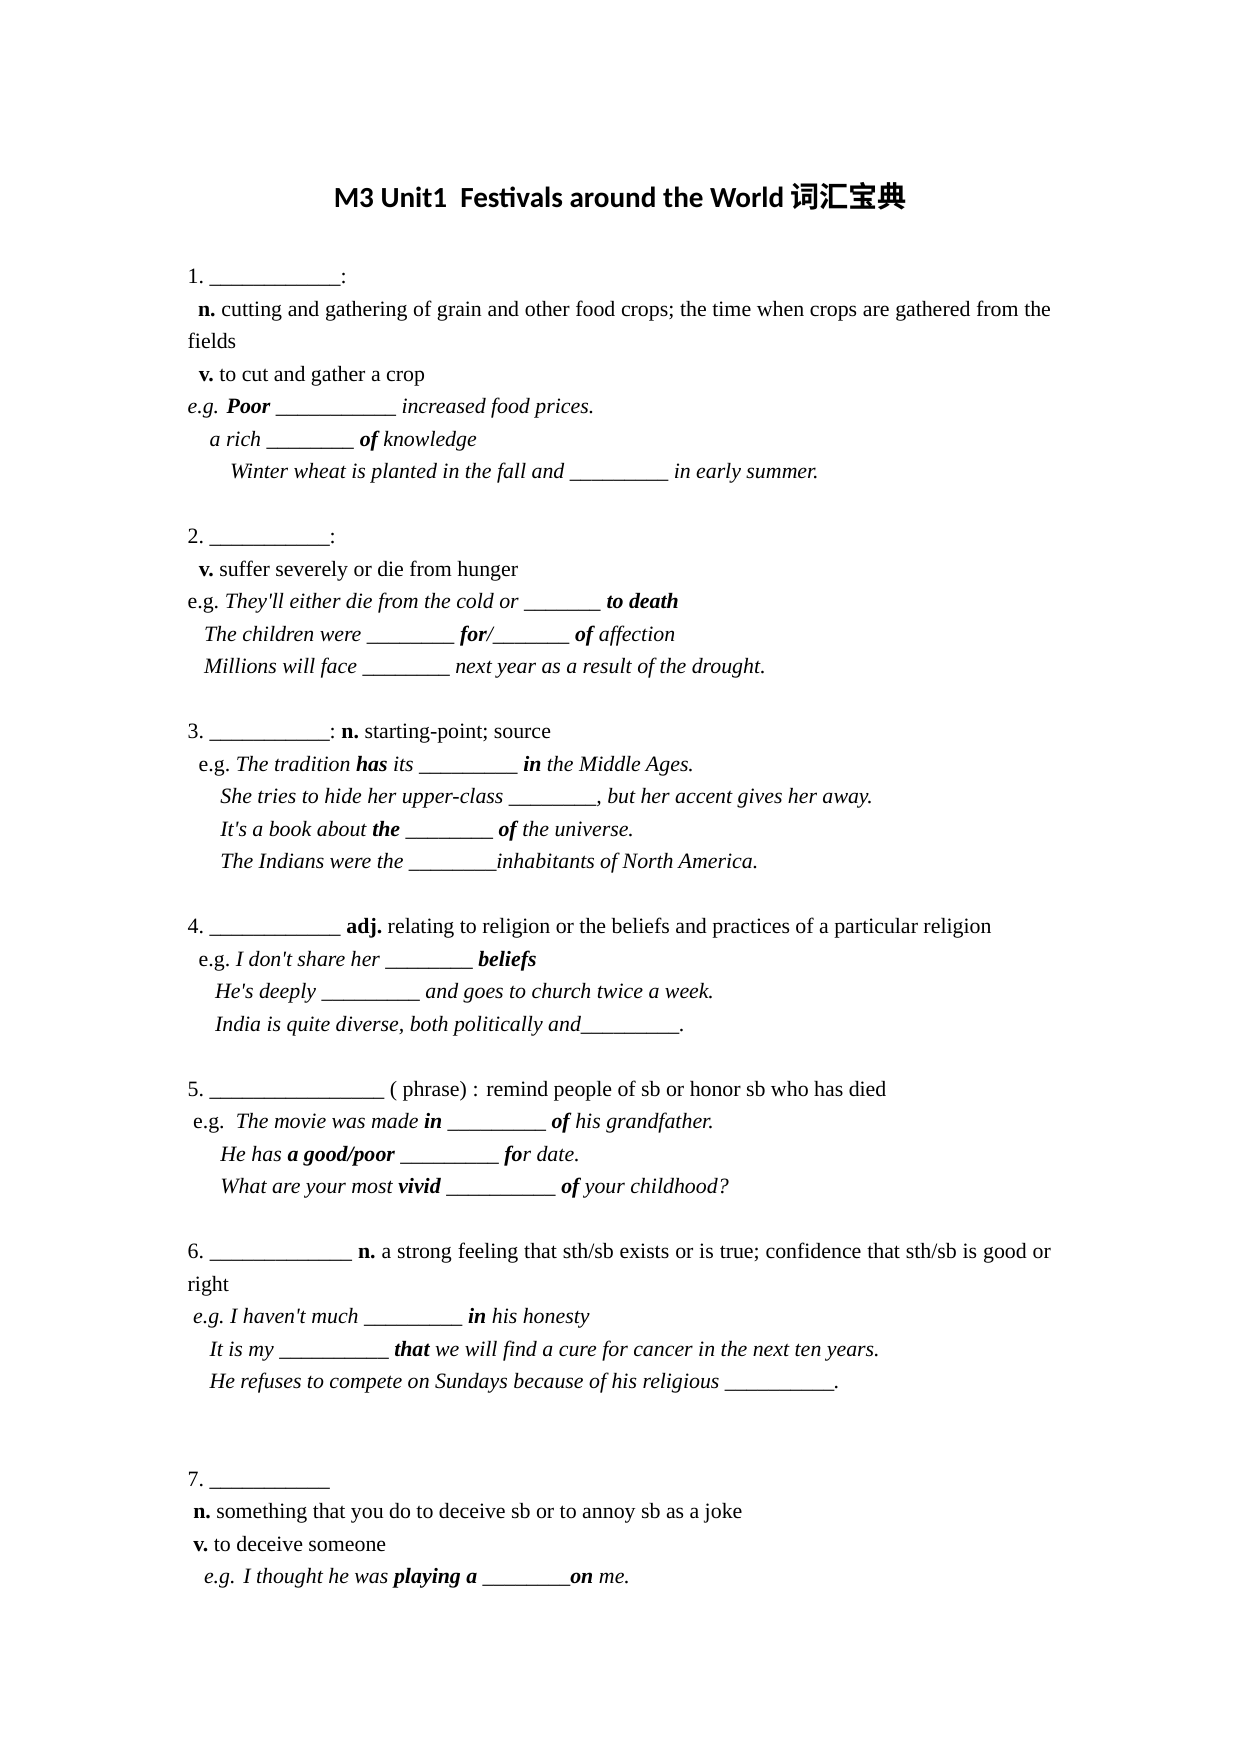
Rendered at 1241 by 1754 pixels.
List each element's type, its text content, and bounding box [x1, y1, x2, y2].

text He refuses to compete on Sundays because of his religious __________. [187, 1364, 1053, 1397]
text 1. ____________: [187, 259, 1053, 292]
text 6. _____________ n. a strong feeling that sth/sb exists or is true; confidence that sth/sb is good or right [187, 1234, 1053, 1299]
text It's a book about the ________ of the universe. [187, 812, 1053, 844]
text v. to deceive someone [187, 1527, 1053, 1559]
text a rich ________ of knowledge [187, 422, 1053, 454]
text n. something that you do to deceive sb or to annoy sb as a joke [187, 1494, 1053, 1527]
text v. to cut and gather a crop [187, 357, 1053, 389]
text 7. ___________ [187, 1462, 1053, 1494]
text M3 Unit1 Festivals around the World词汇宝典 [187, 162, 1053, 227]
text e.g. I thought he was playing a ________on me. [187, 1559, 1053, 1592]
text She tries to hide her upper-class ________, but her accent gives her away. [187, 779, 1053, 812]
text 4. ____________ adj. relating to religion or the beliefs and practices of a particular religion [187, 909, 1053, 942]
text e.g. I don't share her ________ beliefs [187, 942, 1053, 974]
text e.g. The movie was made in _________ of his grandfather. [187, 1104, 1053, 1137]
text India is quite diverse, both politically and_________. [187, 1007, 1053, 1039]
text e.g. Poor ___________ increased food prices. [187, 389, 1053, 422]
text The children were ________ for/_______ of affection [187, 617, 1053, 649]
text Winter wheat is planted in the fall and _________ in early summer. [187, 454, 1053, 487]
text It is my __________ that we will find a cure for cancer in the next ten years. [187, 1332, 1053, 1364]
text n. cutting and gathering of grain and other food crops; the time when crops are gathered from the fields [187, 292, 1053, 357]
text The Indians were the ________inhabitants of North America. [187, 844, 1053, 877]
text e.g. The tradition has its _________ in the Middle Ages. [187, 747, 1053, 779]
text 3. ___________: n. starting-point; source [187, 714, 1053, 747]
text e.g. I haven't much _________ in his honesty [187, 1299, 1053, 1332]
text Millions will face ________ next year as a result of the drought. [187, 649, 1053, 682]
text 2. ___________: [187, 519, 1053, 552]
text v. suffer severely or die from hunger [187, 552, 1053, 584]
text He's deeply _________ and goes to church twice a week. [187, 974, 1053, 1007]
text 5. ________________ ( phrase) : remind people of sb or honor sb who has died [187, 1072, 1053, 1104]
text e.g. They'll either die from the cold or _______ to death [187, 584, 1053, 617]
text He has a good/poor _________ for date. [187, 1137, 1053, 1169]
text What are your most vivid __________ of your childhood? [187, 1169, 1053, 1202]
